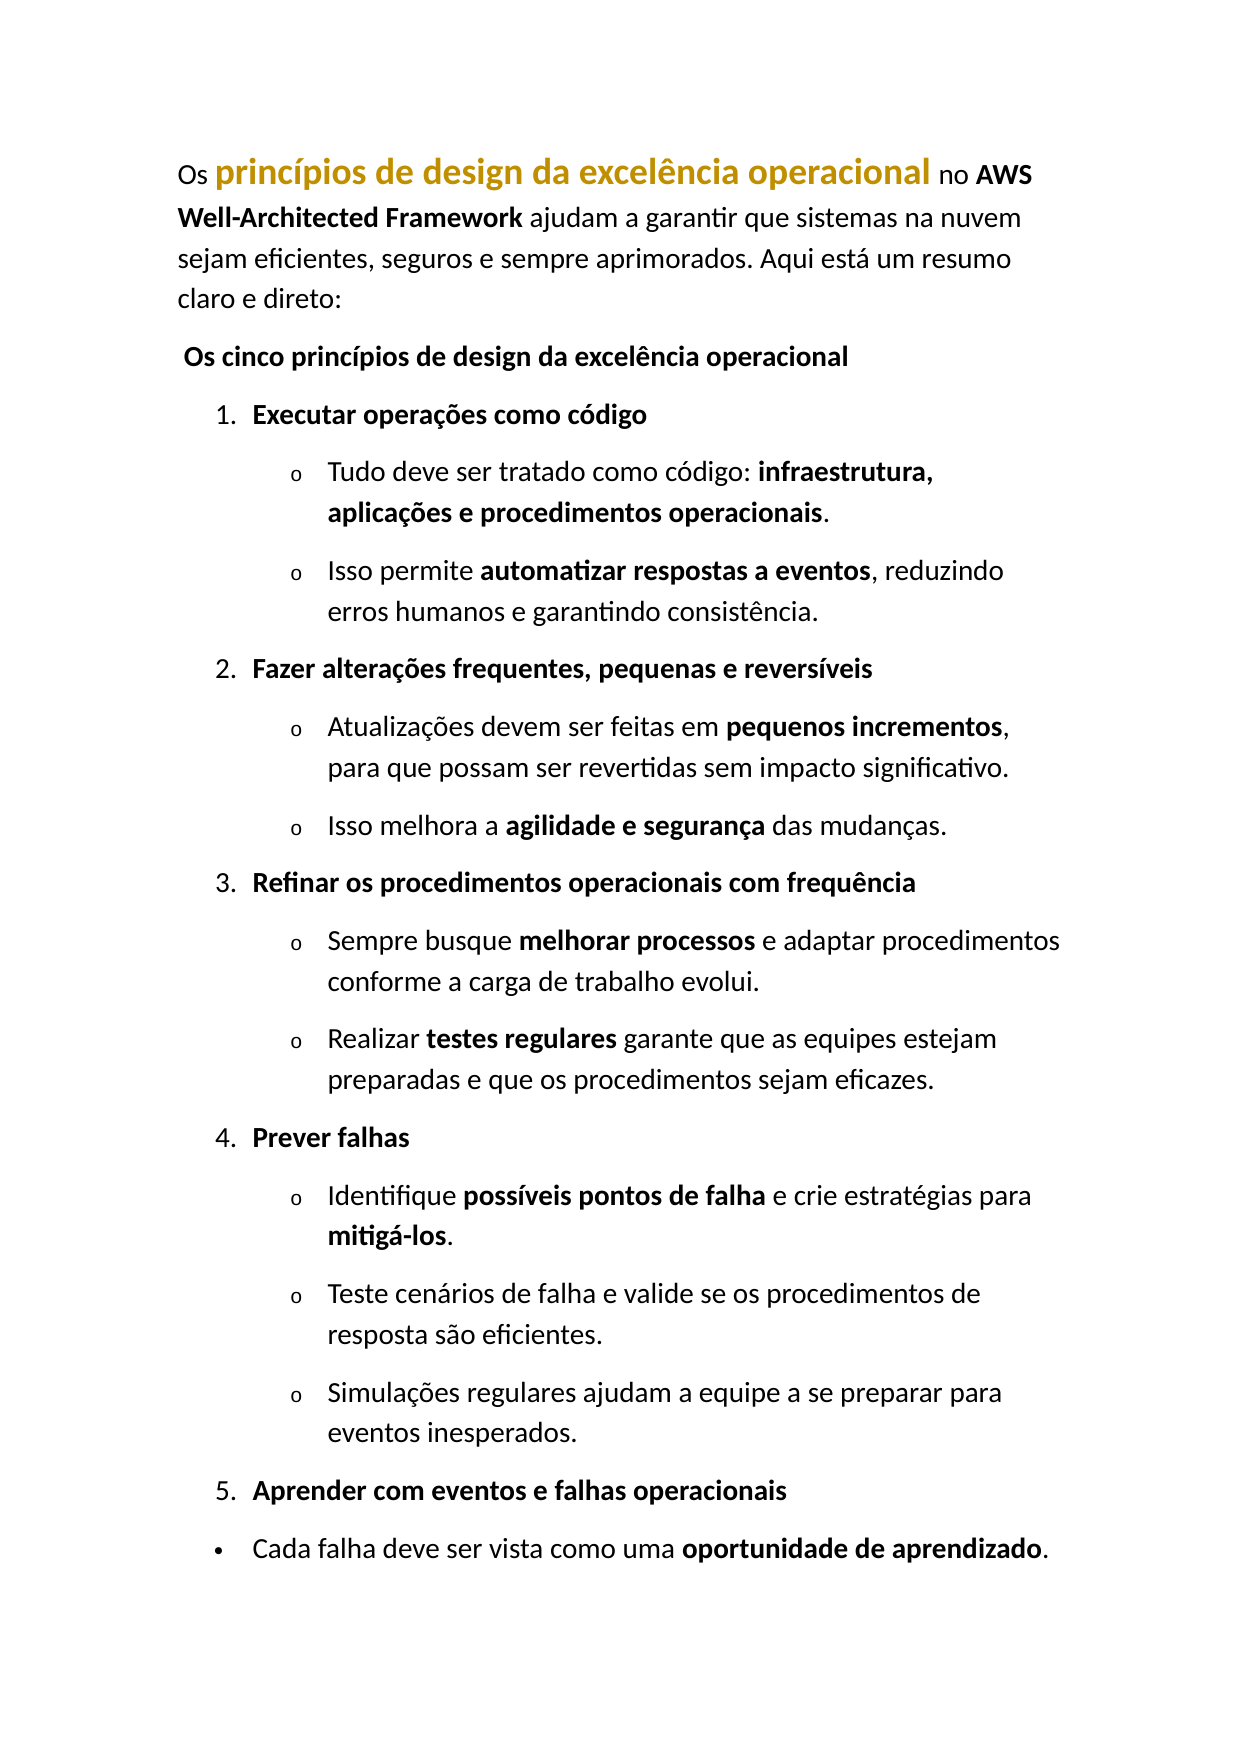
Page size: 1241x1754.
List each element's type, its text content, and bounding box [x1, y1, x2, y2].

text Os princípios de design da excelência operacional no AWS Well-Architected Framework ajudam a garantir que sistemas na nuvem sejam eficientes, seguros e sempre aprimorados. Aqui está um resumo claro e direto: [177, 148, 1063, 316]
text Os cinco princípios de design da excelência operacional [177, 338, 1063, 374]
list Simulações regulares ajudam a equipe a se preparar para eventos inesperados. [290, 1374, 1063, 1450]
list Realizar testes regulares garante que as equipes estejam preparadas e que os procedimentos sejam eficazes. [290, 1020, 1063, 1097]
list Tudo deve ser tratado como código: infraestrutura, aplicações e procedimentos operacionais. [290, 453, 1063, 530]
list Executar operações como código [215, 396, 1063, 431]
list Cada falha deve ser vista como uma oportunidade de aprendizado. [215, 1530, 1063, 1565]
list Refinar os procedimentos operacionais com frequência [215, 864, 1063, 900]
list Isso melhora a agilidade e segurança das mudanças. [290, 807, 1063, 842]
list Sempre busque melhorar processos e adaptar procedimentos conforme a carga de trabalho evolui. [290, 922, 1063, 998]
list Aprender com eventos e falhas operacionais [215, 1472, 1063, 1508]
list Atualizações devem ser feitas em pequenos incrementos, para que possam ser revertidas sem impacto significativo. [290, 708, 1063, 785]
list Teste cenários de falha e valide se os procedimentos de resposta são eficientes. [290, 1275, 1063, 1352]
list Prever falhas [215, 1119, 1063, 1154]
list Fazer alterações frequentes, pequenas e reversíveis [215, 651, 1063, 686]
list Isso permite automatizar respostas a eventos, reduzindo erros humanos e garantindo consistência. [290, 552, 1063, 628]
list Identifique possíveis pontos de falha e crie estratégias para mitigá-los. [290, 1177, 1063, 1253]
